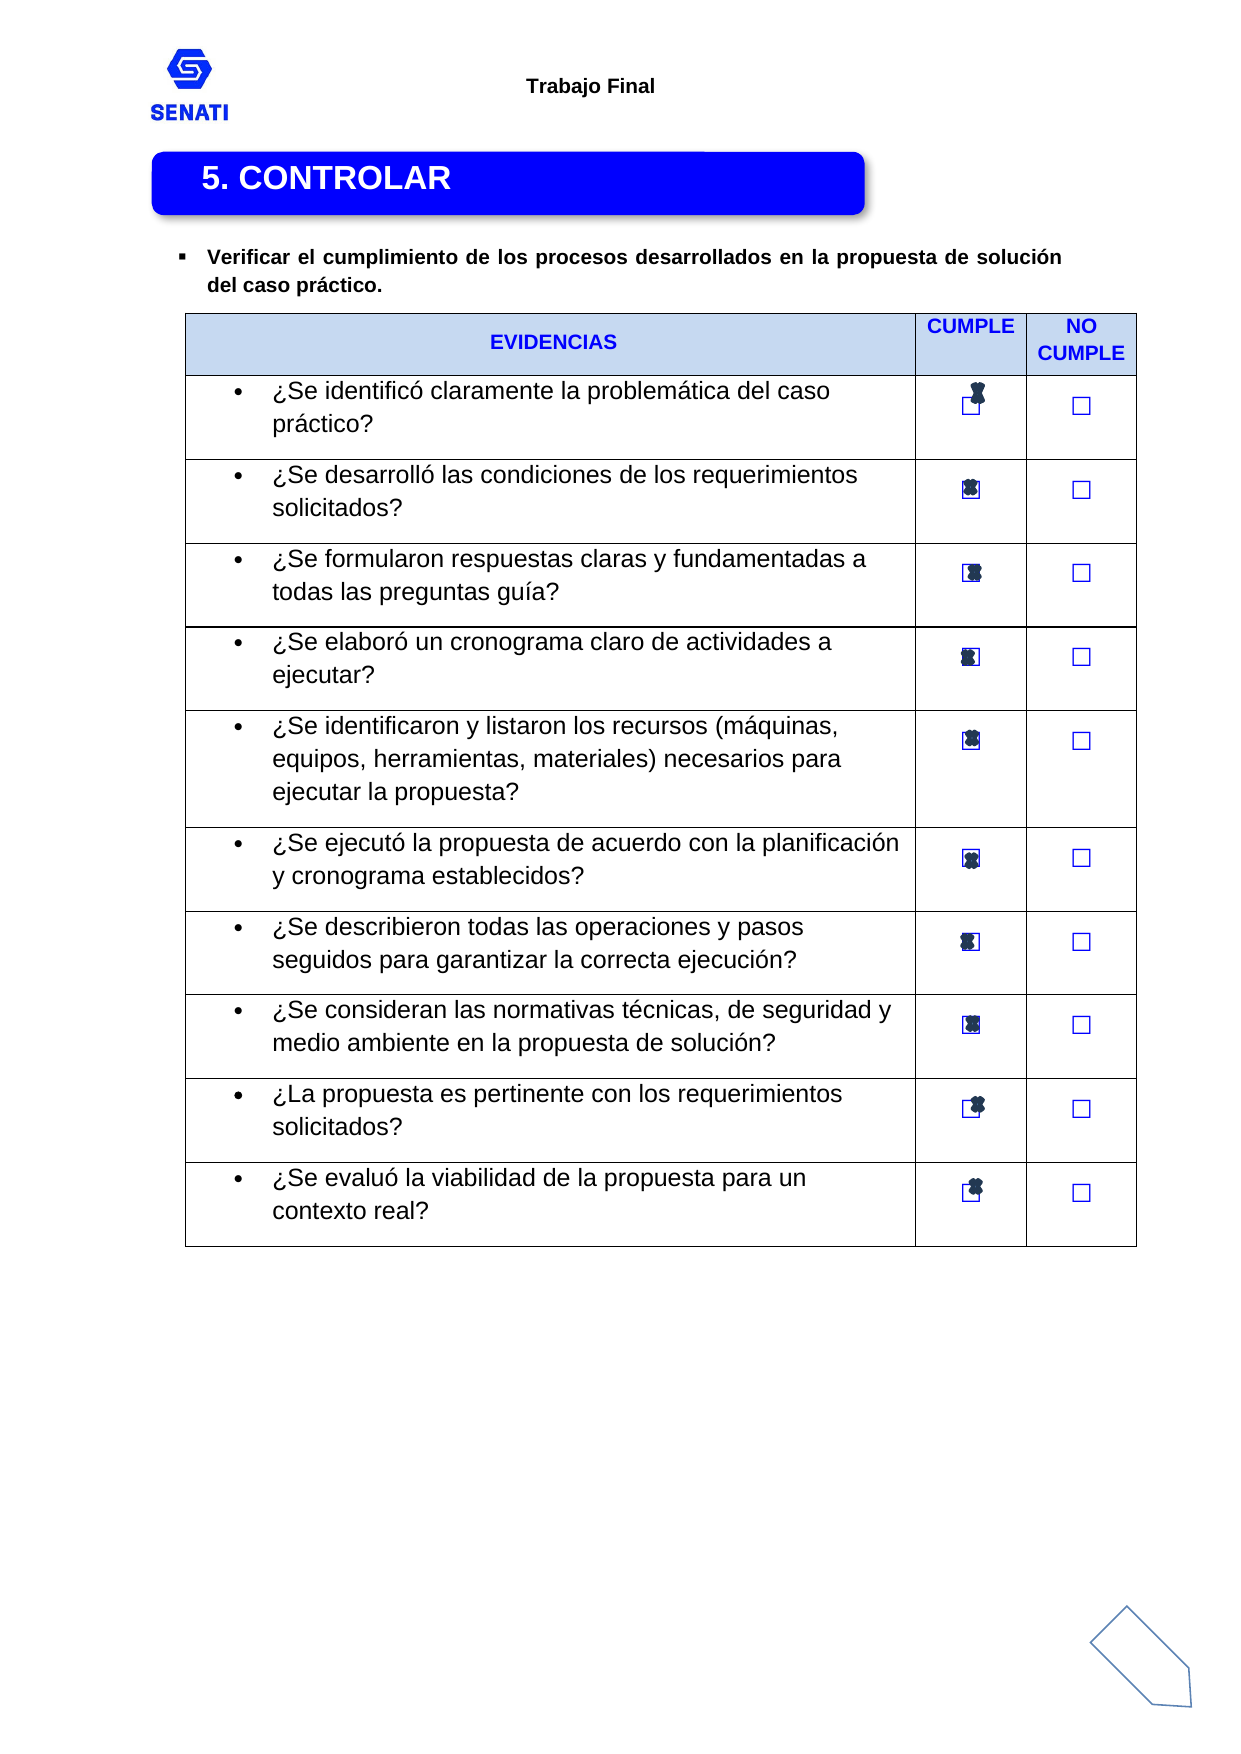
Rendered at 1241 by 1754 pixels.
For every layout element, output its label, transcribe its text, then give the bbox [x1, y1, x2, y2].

table_cell ¿Se evaluó la viabilidad de la propuesta para un contexto real? [186, 1163, 915, 1246]
table_header NO CUMPLE [1027, 314, 1136, 375]
picture [147, 46, 231, 124]
table_cell ¿Se desarrolló las condiciones de los requerimientos solicitados? [186, 460, 915, 543]
table_cell ¿Se identificó claramente la problemática del caso práctico? [186, 376, 915, 459]
table_cell ¿Se describieron todas las operaciones y pasos seguidos para garantizar la correcta ejecución? [186, 912, 915, 994]
table_cell ¿Se identificaron y listaron los recursos (máquinas, equipos, herramientas, materiales) necesarios para ejecutar la propuesta? [186, 711, 915, 827]
table_cell ¿Se elaboró ​​un cronograma claro de actividades a ejecutar? [186, 628, 915, 710]
table_cell ¿Se formularon respuestas claras y fundamentadas a todas las preguntas guía? [186, 544, 915, 626]
list Verificar el cumplimiento de los procesos desarrollados en la propuesta de solución del caso práctico. [177, 245, 1063, 296]
table_cell ¿La propuesta es pertinente con los requerimientos solicitados? [186, 1079, 915, 1162]
table_cell ¿Se consideran las normativas técnicas, de seguridad y medio ambiente en la propuesta de solución? [186, 995, 915, 1078]
table_cell ¿Se ejecutó la propuesta de acuerdo con la planificación y cronograma establecidos? [186, 828, 915, 911]
table_header EVIDENCIAS [186, 314, 915, 375]
table_header CUMPLE [916, 314, 1026, 375]
